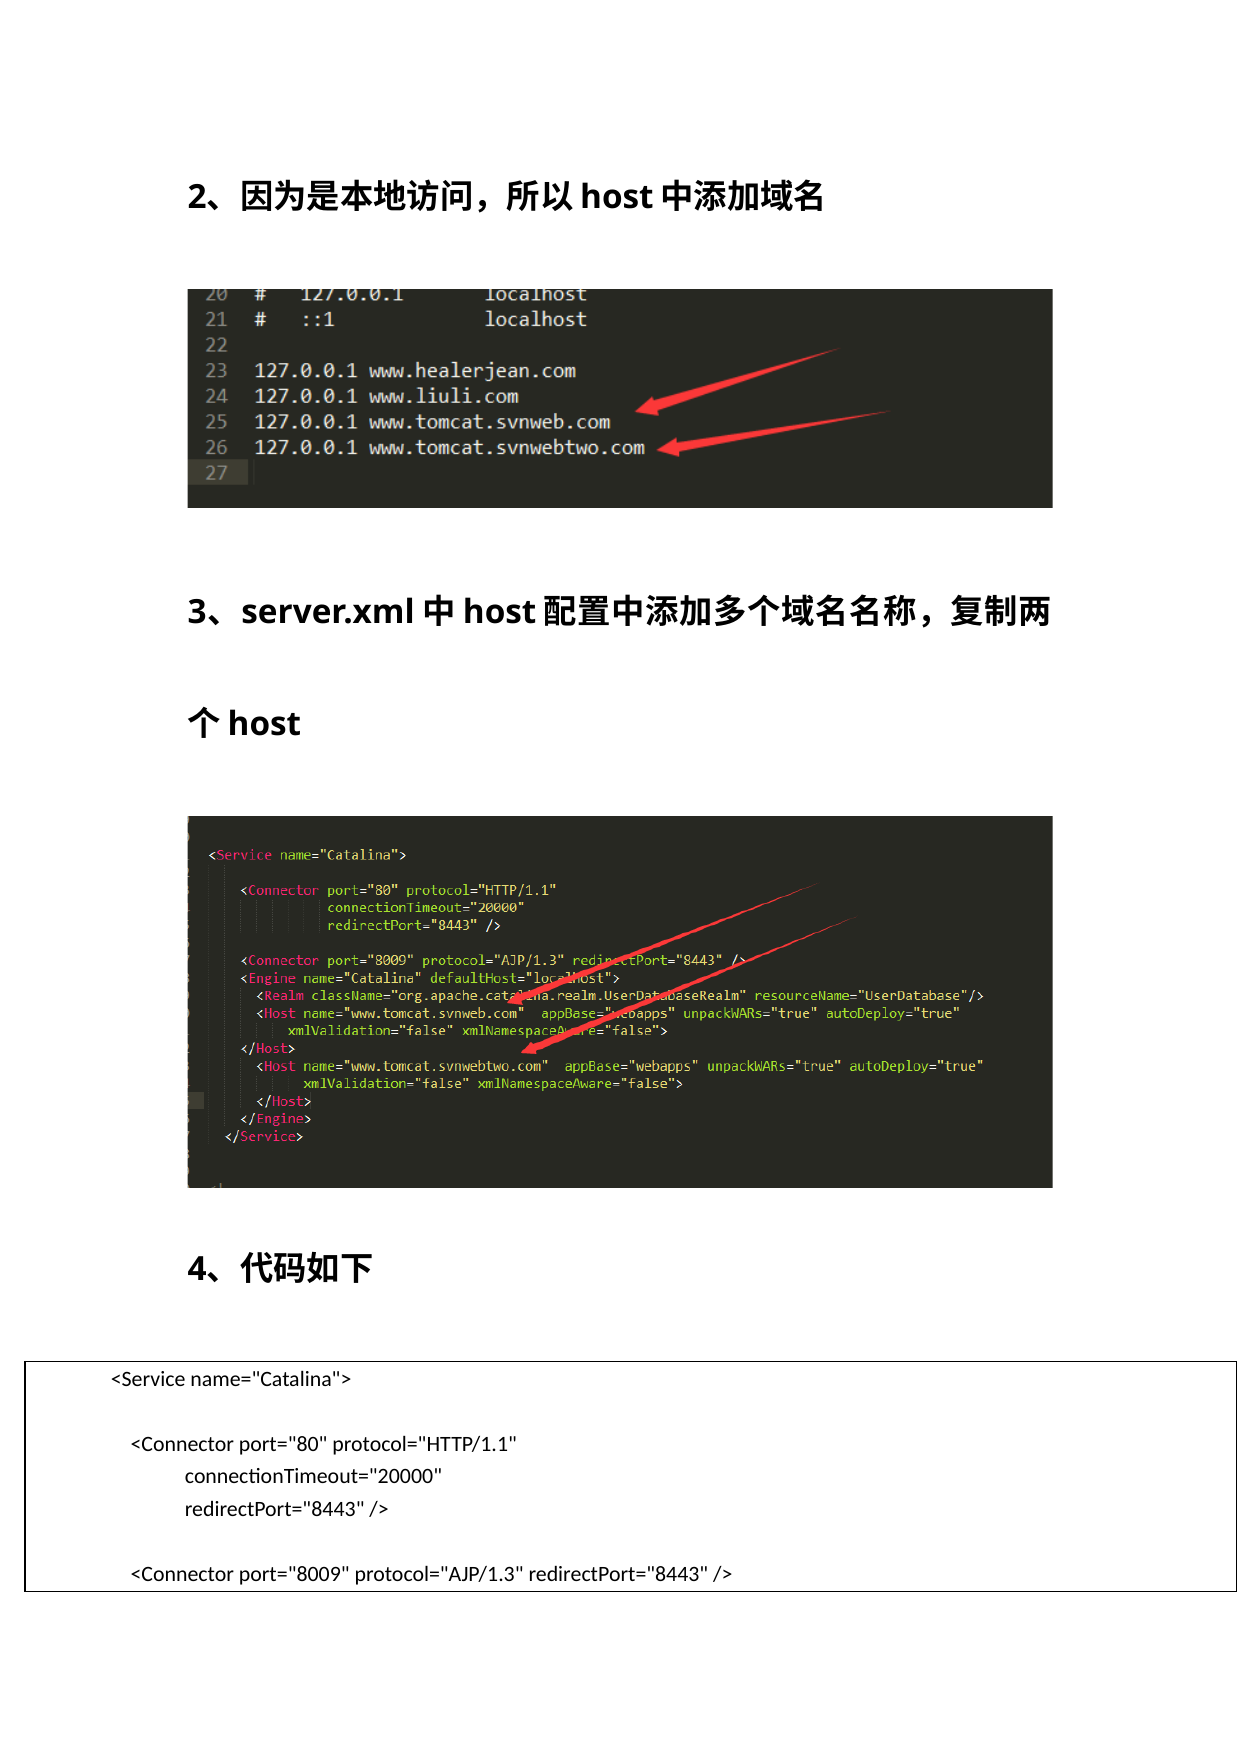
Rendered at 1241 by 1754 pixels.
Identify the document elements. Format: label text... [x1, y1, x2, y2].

picture [187, 816, 1053, 1188]
subtitle 2、因为是本地访问，所以host中添加域名 [187, 162, 1053, 227]
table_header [26, 1362, 1236, 1591]
picture [187, 289, 1053, 508]
subtitle 4、代码如下 [187, 1233, 1053, 1298]
subtitle 3、server.xml中host配置中添加多个域名名称，复制两个host [187, 576, 1053, 754]
